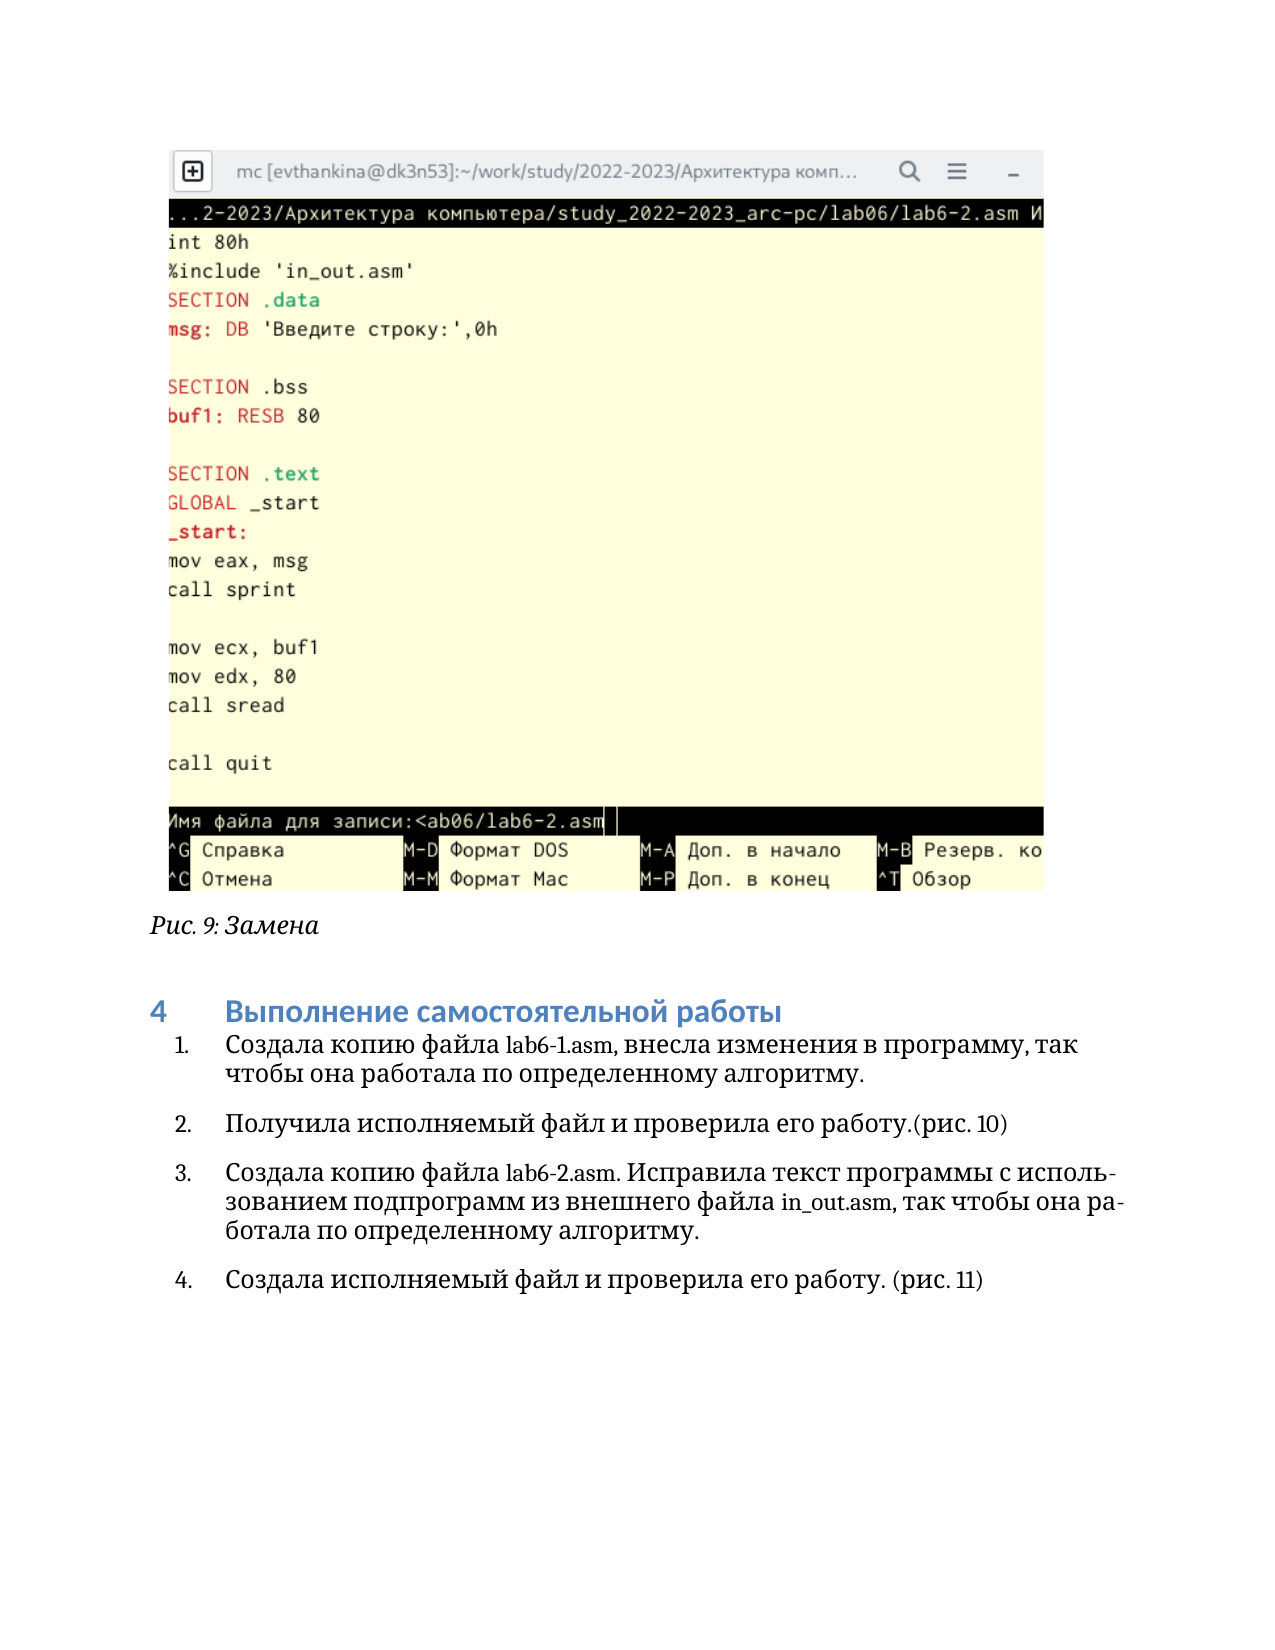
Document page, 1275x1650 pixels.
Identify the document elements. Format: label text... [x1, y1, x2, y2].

list Создала исполняемый файл и проверила его работу. (рис. 11) [175, 1266, 1125, 1295]
list Получила исполняемый файл и проверила его работу.(рис. 10) [175, 1109, 1125, 1138]
subtitle 4 Выполнение самостоятельной работы [150, 991, 1125, 1031]
text Рис. 9: Замена [150, 912, 1125, 941]
picture [168, 150, 1044, 891]
list Создала копию файла lab6-1.asm, внесла изменения в программу, так чтобы она работала по определенному алгоритму. [175, 1031, 1125, 1089]
list Создала копию файла lab6-2.asm. Исправила текст программы с исполь- зованием подпрограмм из внешнего файла in_out.asm, так чтобы она ра- ботала по определенному алгоритму. [175, 1159, 1125, 1245]
